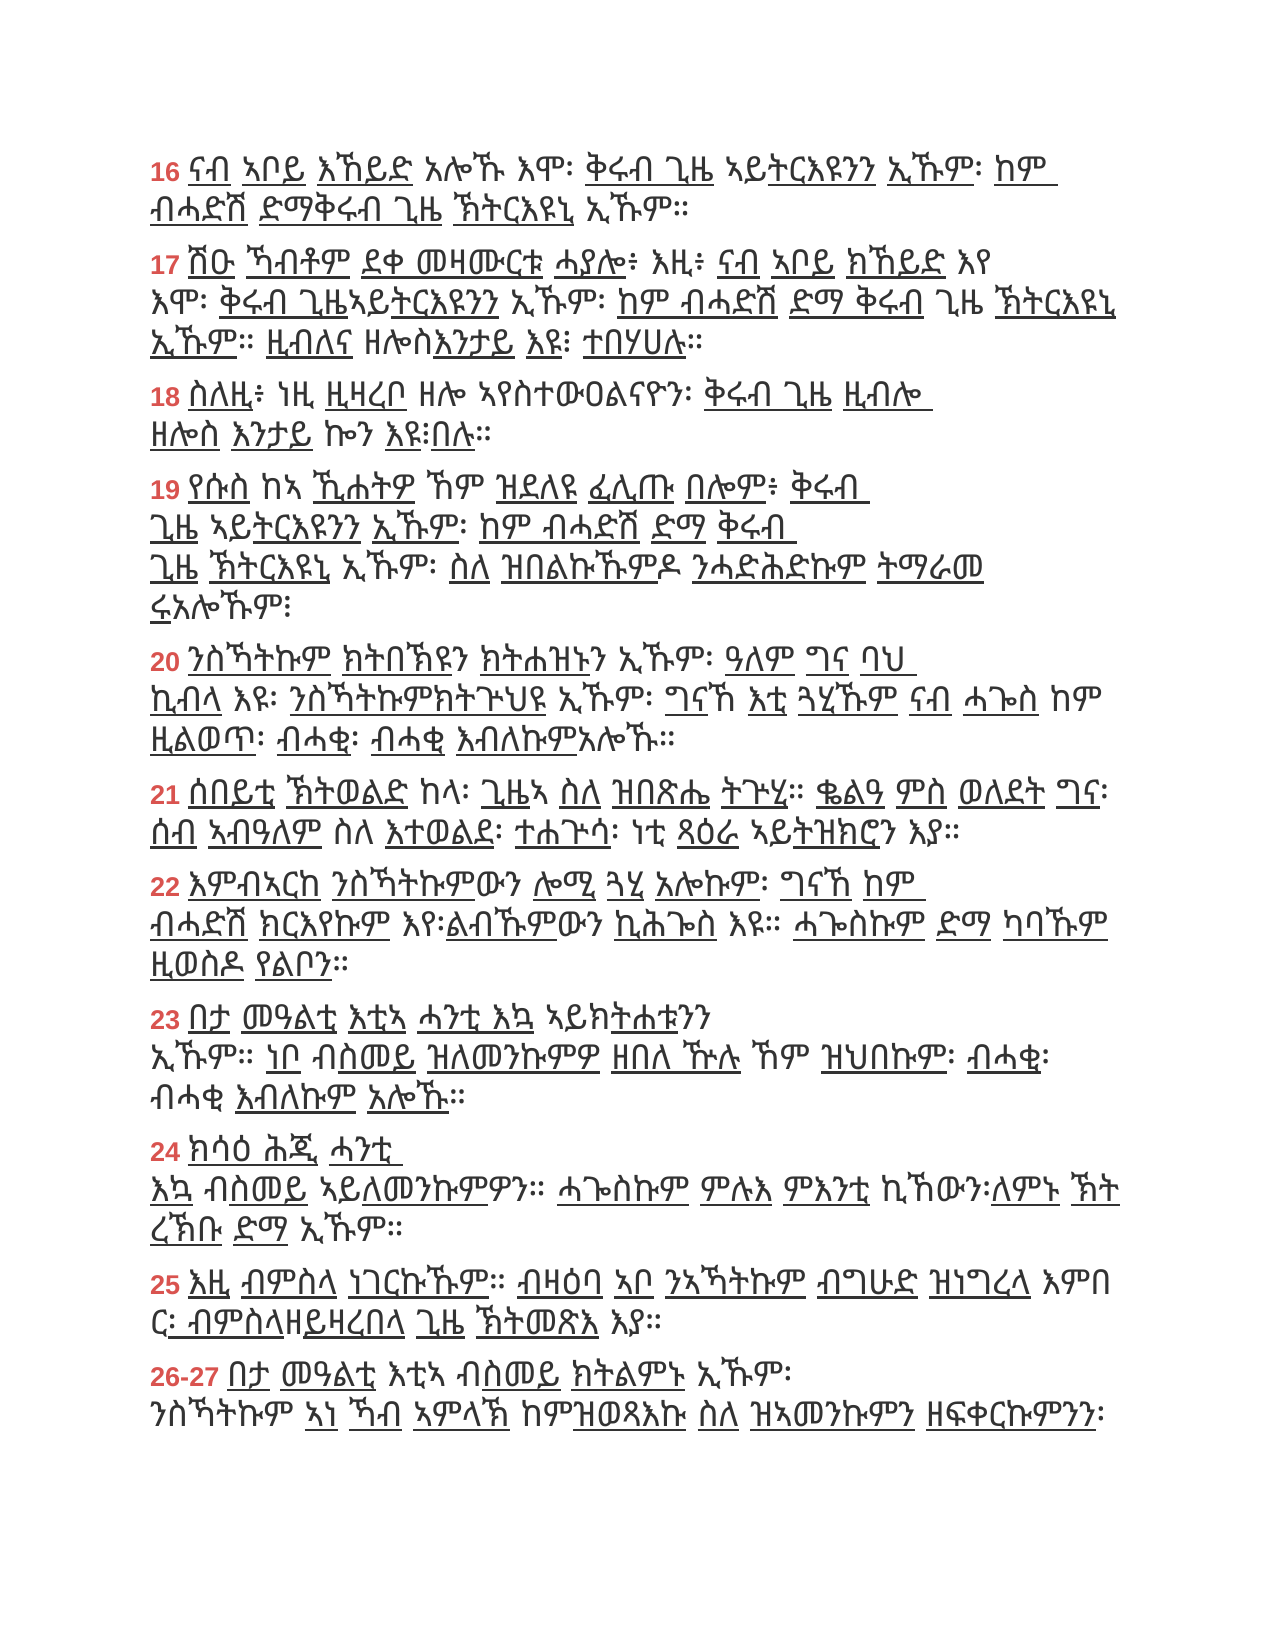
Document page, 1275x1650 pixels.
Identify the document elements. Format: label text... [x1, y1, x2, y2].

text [150, 1355, 1125, 1435]
text 16 ናብ ኣቦይ እኸይድ አሎኹ እሞ፡ ቅሩብ ጊዜ ኣይትርእዩንን ኢኹም፡ ከም ብሓድሽ ድማቅሩብ ጊዜ ኽትርእዩኒ ኢኹም። [150, 150, 1125, 230]
text 23 በታ መዓልቲ እቲኣ ሓንቲ እኳ ኣይክትሐቱንን ኢኹም። ነቦ ብስመይ ዝለመንኩምዎ ዘበለ ዅሉ ኸም ዝህበኩም፡ ብሓቂ፡ ብሓቂ እብለኩም አሎኹ። [150, 997, 1125, 1117]
text 18 ስለዚ፥ ነዚ ዚዛረቦ ዘሎ ኣየስተውዐልናዮን፡ ቅሩብ ጊዜ ዚብሎ ዘሎስ እንታይ ኰን እዩ፧በሉ። [150, 375, 1125, 455]
text 22 እምብኣርከ ንስኻትኩምውን ሎሚ ጓሂ አሎኩም፡ ግናኸ ከም ብሓድሽ ክርእየኩም እየ፡ልብኹምውን ኪሕጐስ እዩ። ሓጐስኩም ድማ ካባኹም ዚወስዶ የልቦን። [150, 865, 1125, 985]
text 17 ሽዑ ኻብቶም ደቀ መዛሙርቱ ሓያሎ፥ እዚ፥ ናብ ኣቦይ ክኸይድ እየ እሞ፡ ቅሩብ ጊዜኣይትርእዩንን ኢኹም፡ ከም ብሓድሽ ድማ ቅሩብ ጊዜ ኽትርእዩኒ ኢኹም። ዚብለና ዘሎስእንታይ እዩ፧ ተበሃሀሉ። [150, 242, 1125, 362]
text 25 እዚ ብምስላ ነገርኩኹም። ብዛዕባ ኣቦ ንኣኻትኩም ብግሁድ ዝነግረላ እምበር፡ ብምስላዘይዛረበላ ጊዜ ኽትመጽእ እያ። [150, 1262, 1125, 1342]
text 21 ሰበይቲ ኽትወልድ ከላ፡ ጊዜኣ ስለ ዝበጽሔ ትጕሂ። ቈልዓ ምስ ወለደት ግና፡ ሰብ ኣብዓለም ስለ እተወልደ፡ ተሐጕሳ፡ ነቲ ጻዕራ ኣይትዝክሮን እያ። [150, 772, 1125, 852]
text 20 ንስኻትኩም ክትበኽዩን ክትሐዝኑን ኢኹም፡ ዓለም ግና ባህ ኪብላ እዩ፡ ንስኻትኩምክትጕህዩ ኢኹም፡ ግናኸ እቲ ጓሂኹም ናብ ሓጐስ ከም ዚልወጥ፡ ብሓቂ፡ ብሓቂ እብለኩምአሎኹ። [150, 640, 1125, 760]
text 24 ክሳዕ ሕጂ ሓንቲ እኳ ብስመይ ኣይለመንኩምዎን። ሓጐስኩም ምሉእ ምእንቲ ኪኸውን፡ለምኑ ኽትረኽቡ ድማ ኢኹም። [150, 1130, 1125, 1250]
text 19 የሱስ ከኣ ኺሐትዎ ኸም ዝደለዩ ፈሊጡ በሎም፥ ቅሩብ ጊዜ ኣይትርእዩንን ኢኹም፡ ከም ብሓድሽ ድማ ቅሩብ ጊዜ ኽትርእዩኒ ኢኹም፡ ስለ ዝበልኩኹምዶ ንሓድሕድኩም ትማራመሩአሎኹም፧ [150, 467, 1125, 627]
